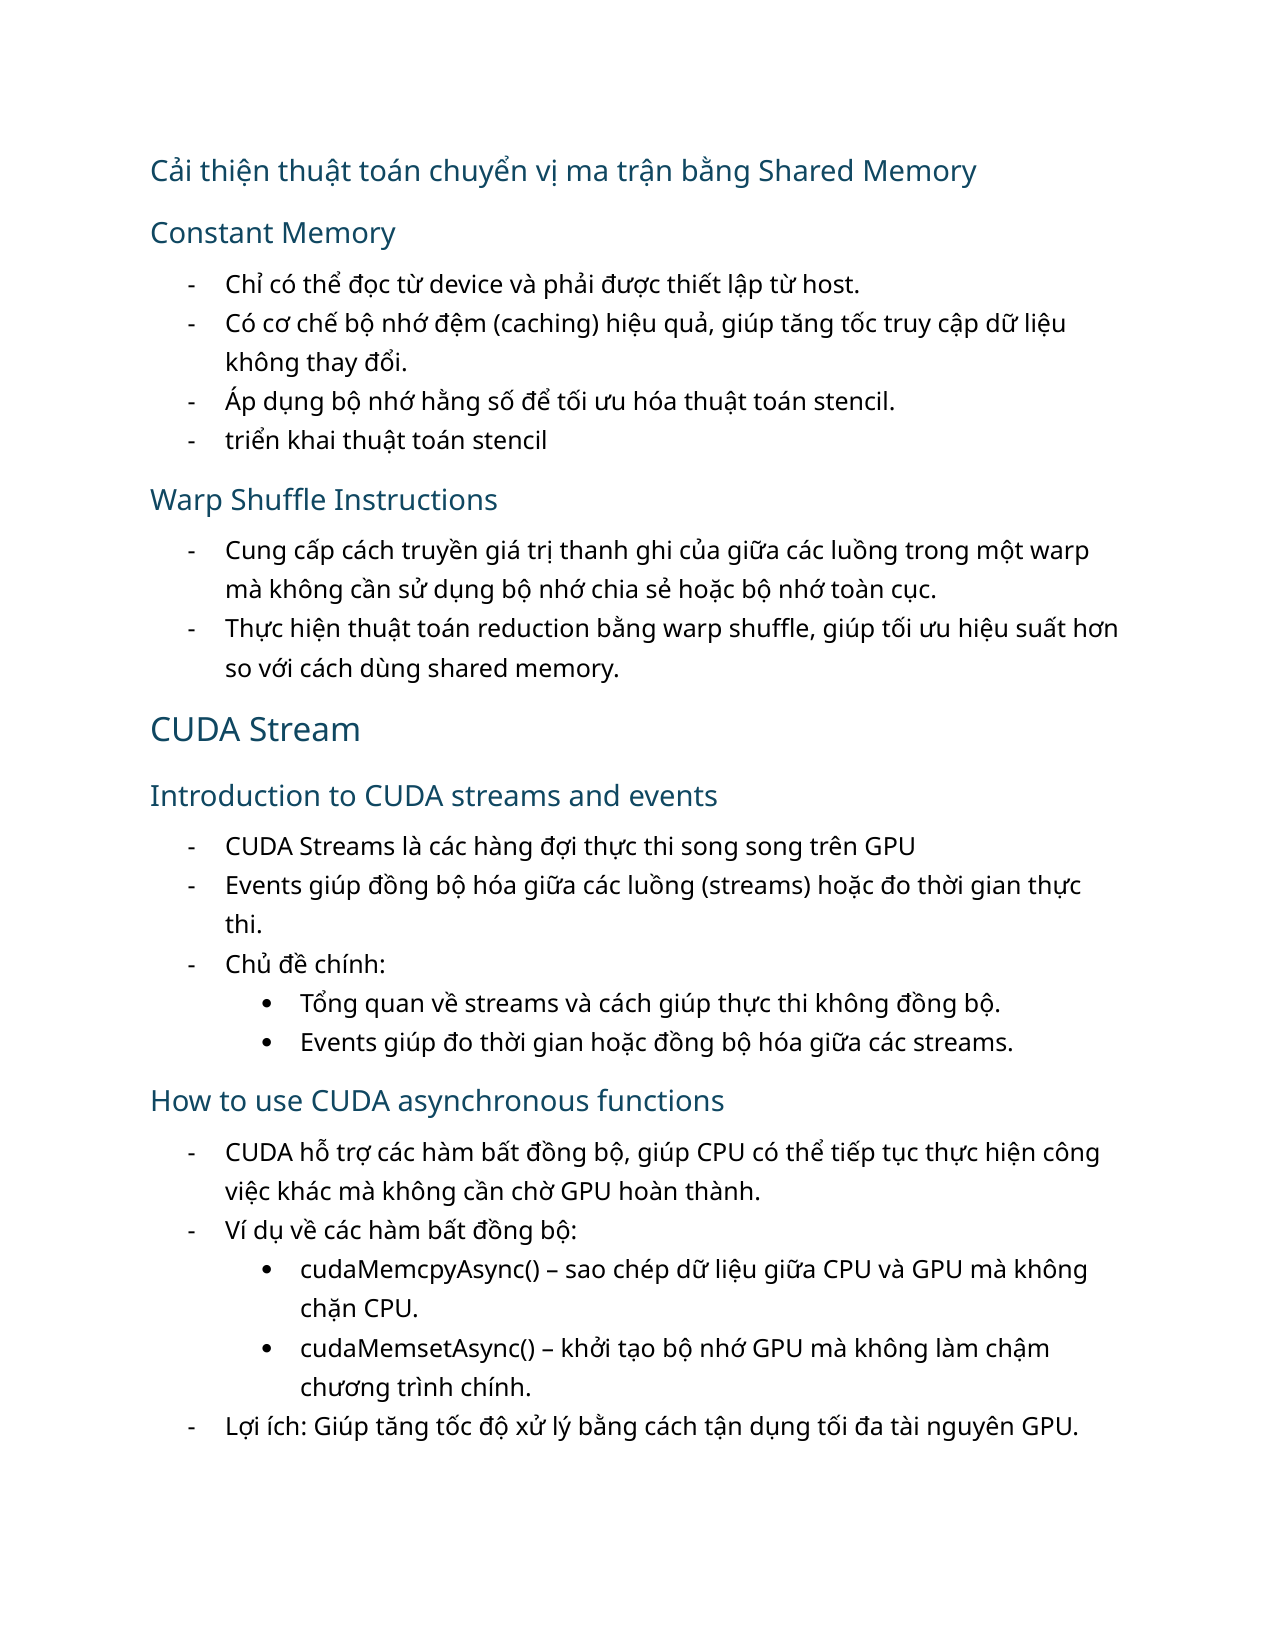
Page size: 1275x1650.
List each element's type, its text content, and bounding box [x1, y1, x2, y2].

list Cung cấp cách truyền giá trị thanh ghi của giữa các luồng trong một warp mà không cần sử dụng bộ nhớ chia sẻ hoặc bộ nhớ toàn cục. [187, 533, 1125, 606]
list Ví dụ về các hàm bất đồng bộ: [187, 1213, 1125, 1247]
list cudaMemcpyAsync() – sao chép dữ liệu giữa CPU và GPU mà không chặn CPU. [262, 1252, 1125, 1325]
list Áp dụng bộ nhớ hằng số để tối ưu hóa thuật toán stencil. [187, 384, 1125, 418]
subtitle CUDA Stream [150, 706, 1125, 751]
list Có cơ chế bộ nhớ đệm (caching) hiệu quả, giúp tăng tốc truy cập dữ liệu không thay đổi. [187, 305, 1125, 379]
list cudaMemsetAsync() – khởi tạo bộ nhớ GPU mà không làm chậm chương trình chính. [262, 1330, 1125, 1403]
subtitle Cải thiện thuật toán chuyển vị ma trận bằng Shared Memory [150, 150, 1125, 190]
list triển khai thuật toán stencil [187, 423, 1125, 457]
list Tổng quan về streams và cách giúp thực thi không đồng bộ. [262, 986, 1125, 1019]
subtitle Warp Shuffle Instructions [150, 479, 1125, 518]
list Thực hiện thuật toán reduction bằng warp shuffle, giúp tối ưu hiệu suất hơn so với cách dùng shared memory. [187, 611, 1125, 684]
list Events giúp đồng bộ hóa giữa các luồng (streams) hoặc đo thời gian thực thi. [187, 868, 1125, 941]
list Events giúp đo thời gian hoặc đồng bộ hóa giữa các streams. [262, 1025, 1125, 1059]
list CUDA hỗ trợ các hàm bất đồng bộ, giúp CPU có thể tiếp tục thực hiện công việc khác mà không cần chờ GPU hoàn thành. [187, 1134, 1125, 1208]
subtitle Constant Memory [150, 212, 1125, 252]
subtitle How to use CUDA asynchronous functions [150, 1081, 1125, 1120]
list Chỉ có thể đọc từ device và phải được thiết lập từ host. [187, 266, 1125, 300]
list Lợi ích: Giúp tăng tốc độ xử lý bằng cách tận dụng tối đa tài nguyên GPU. [187, 1409, 1125, 1443]
list CUDA Streams là các hàng đợi thực thi song song trên GPU [187, 829, 1125, 863]
list Chủ đề chính: [187, 946, 1125, 980]
subtitle Introduction to CUDA streams and events [150, 775, 1125, 814]
